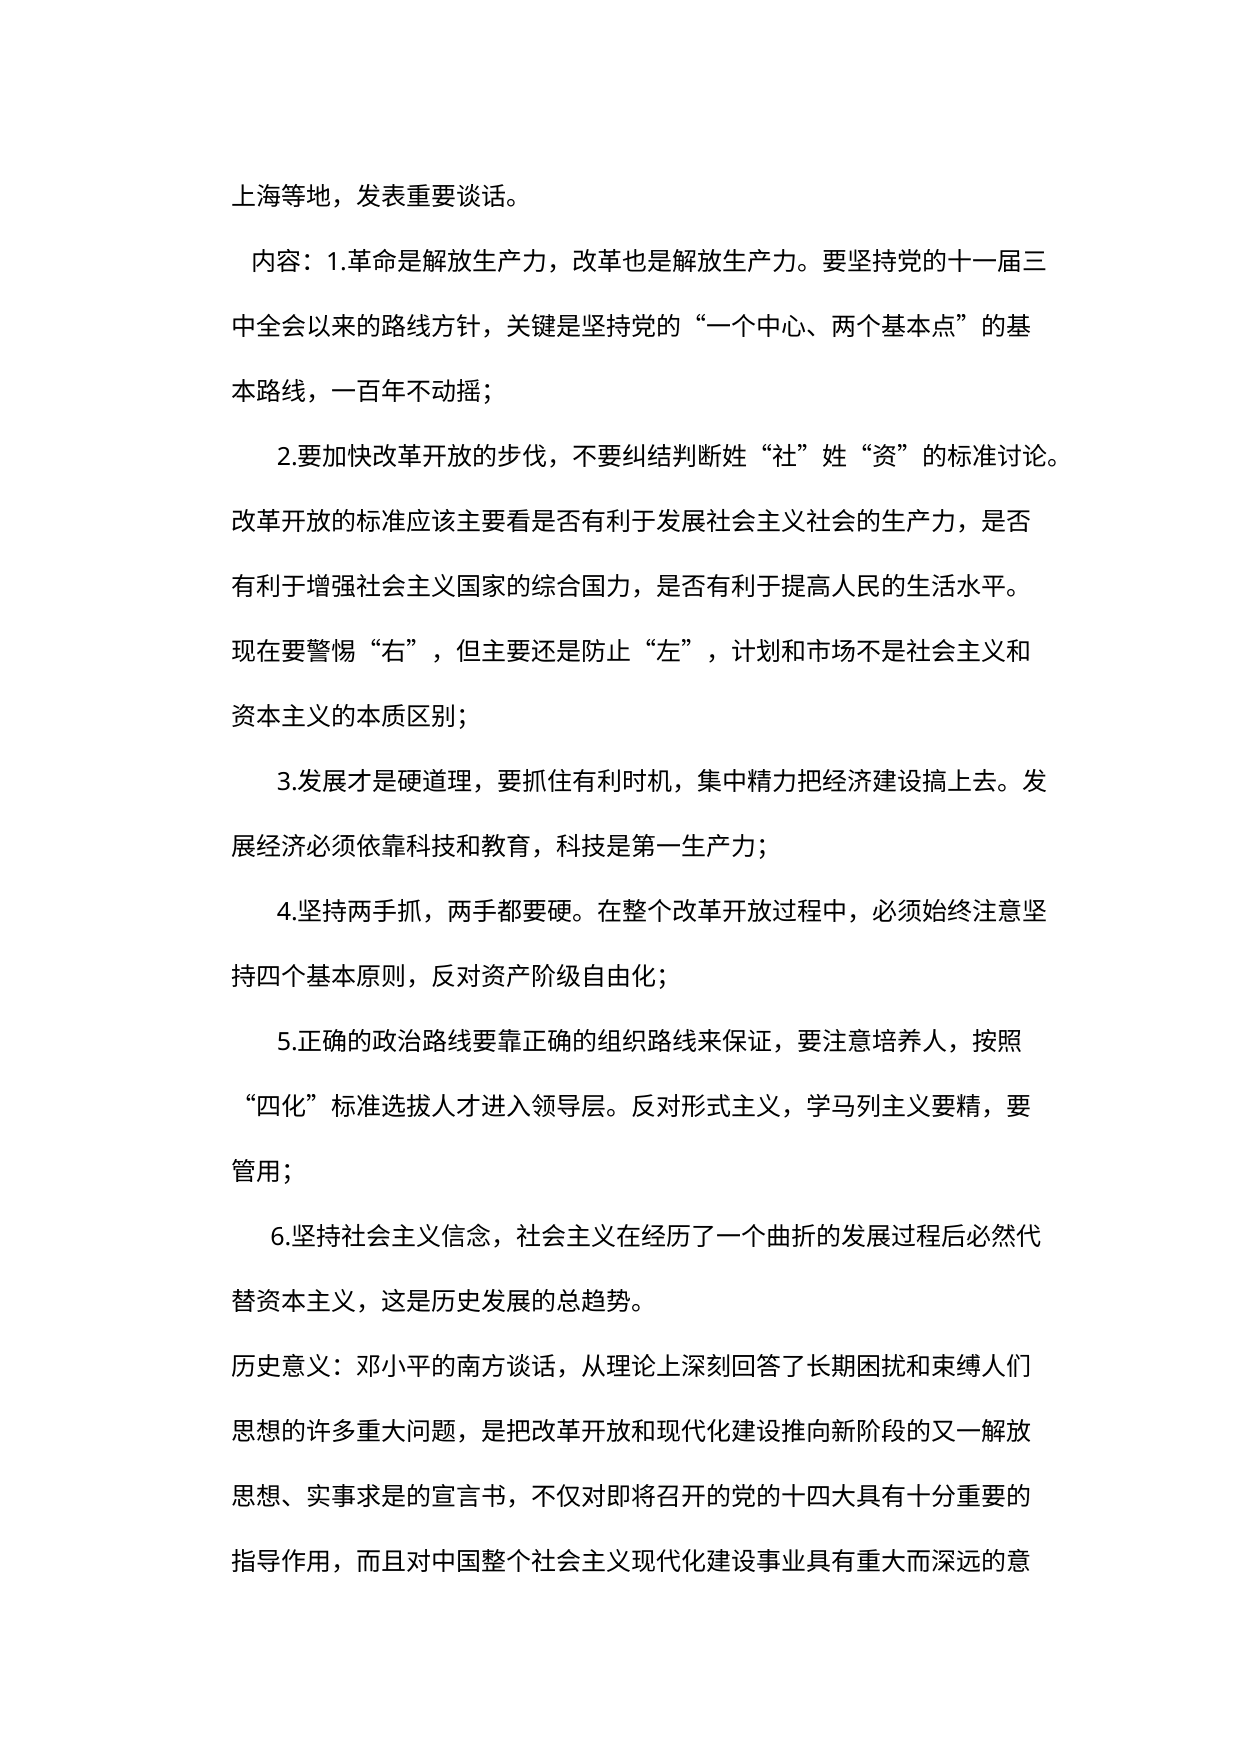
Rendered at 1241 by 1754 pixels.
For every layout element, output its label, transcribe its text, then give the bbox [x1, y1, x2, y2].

list 内容：1.革命是解放生产力，改革也是解放生产力。要坚持党的十一届三中全会以来的路线方针，关键是坚持党的“一个中心、两个基本点”的基本路线，一百年不动摇； [231, 227, 1053, 422]
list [231, 162, 1053, 227]
list 3.发展才是硬道理，要抓住有利时机，集中精力把经济建设搞上去。发展经济必须依靠科技和教育，科技是第一生产力； [231, 747, 1053, 877]
list 5.正确的政治路线要靠正确的组织路线来保证，要注意培养人，按照“四化”标准选拔人才进入领导层。反对形式主义，学马列主义要精，要管用； [231, 1007, 1053, 1202]
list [231, 1332, 1053, 1592]
list 4.坚持两手抓，两手都要硬。在整个改革开放过程中，必须始终注意坚持四个基本原则，反对资产阶级自由化； [231, 877, 1053, 1007]
list 2.要加快改革开放的步伐，不要纠结判断姓“社”姓“资”的标准讨论。改革开放的标准应该主要看是否有利于发展社会主义社会的生产力，是否有利于增强社会主义国家的综合国力，是否有利于提高人民的生活水平。现在要警惕“右”，但主要还是防止“左”，计划和市场不是社会主义和资本主义的本质区别； [231, 422, 1053, 747]
list 6.坚持社会主义信念，社会主义在经历了一个曲折的发展过程后必然代替资本主义，这是历史发展的总趋势。 [231, 1202, 1053, 1332]
